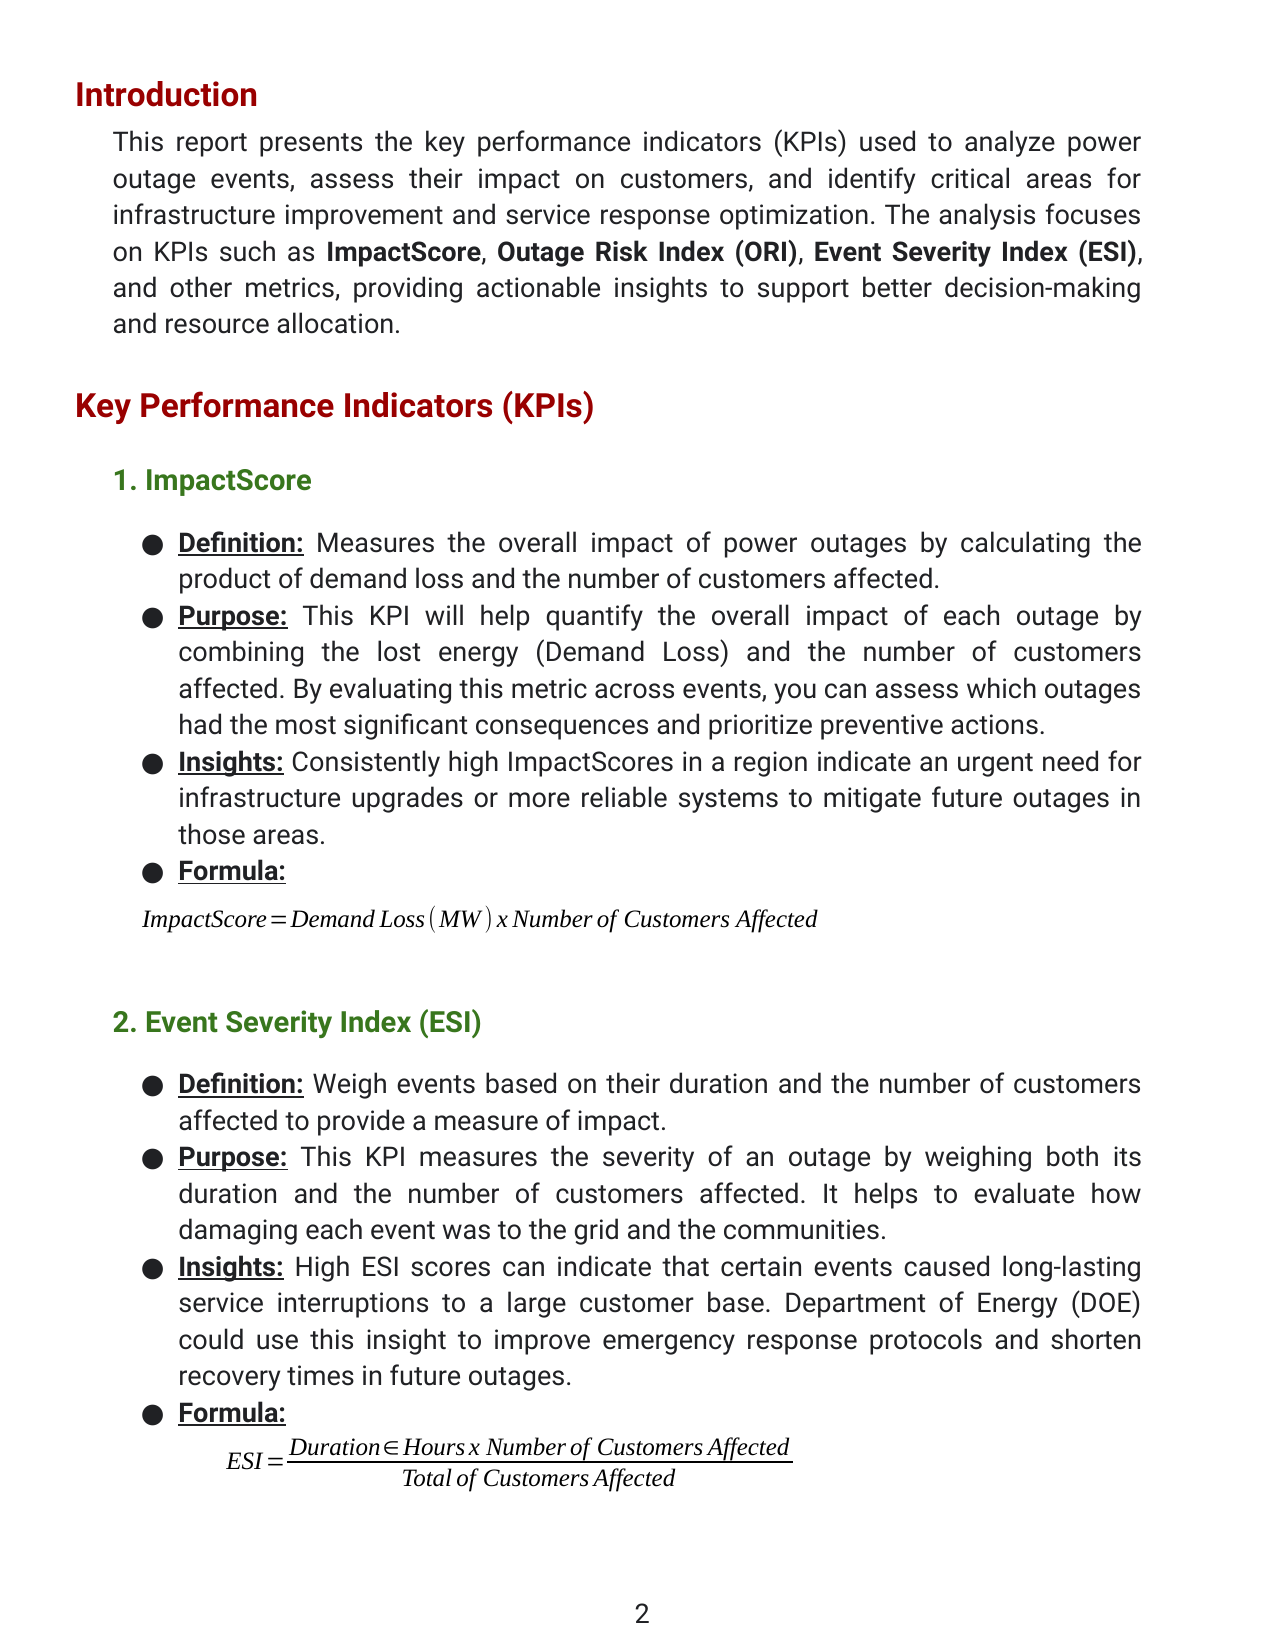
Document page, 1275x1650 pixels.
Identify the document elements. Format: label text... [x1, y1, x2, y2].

list Definition: Measures the overall impact of power outages by calculating the product of demand loss and the number of customers affected. [141, 527, 1143, 596]
subtitle Key Performance Indicators (KPIs) [75, 387, 1218, 426]
subtitle Introduction [75, 75, 1218, 114]
list Formula: [141, 855, 1143, 887]
list Insights: High ESI scores can indicate that certain events caused long-lasting service interruptions to a large customer base. Department of Energy (DOE) could use this insight to improve emergency response protocols and shorten recovery times in future outages. [141, 1251, 1143, 1392]
list Purpose: This KPI measures the severity of an outage by weighing both its duration and the number of customers affected. It helps to evaluate how damaging each event was to the grid and the communities. [141, 1142, 1143, 1246]
subtitle 1. ImpactScore [112, 463, 1143, 498]
list Purpose: This KPI will help quantify the overall impact of each outage by combining the lost energy (Demand Loss) and the number of customers affected. By evaluating this metric across events, you can assess which outages had the most significant consequences and prioritize preventive actions. [141, 600, 1143, 741]
subtitle 2. Event Severity Index (ESI) [112, 1005, 1143, 1039]
list Insights: Consistently high ImpactScores in a region indicate an urgent need for infrastructure upgrades or more reliable systems to mitigate future outages in those areas. [141, 746, 1143, 851]
text This report presents the key performance indicators (KPIs) used to analyze power outage events, assess their impact on customers, and identify critical areas for infrastructure improvement and service response optimization. The analysis focuses on KPIs such as ImpactScore, Outage Risk Index (ORI), Event Severity Index (ESI), and other metrics, providing actionable insights to support better decision-making and resource allocation. [112, 127, 1143, 341]
list Formula: [141, 1397, 1143, 1429]
list Definition: Weigh events based on their duration and the number of customers affected to provide a measure of impact. [141, 1069, 1143, 1137]
